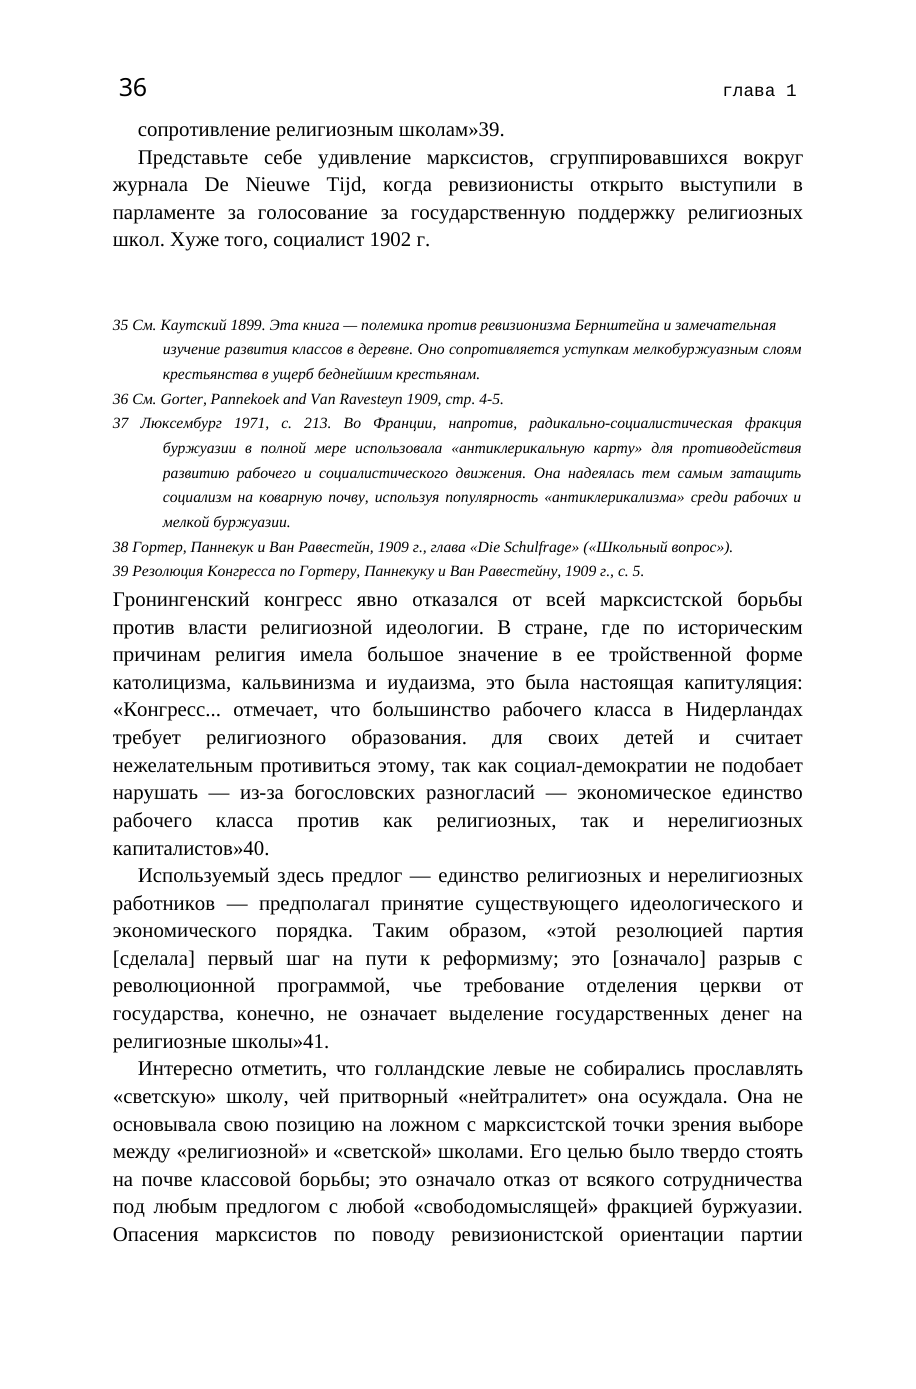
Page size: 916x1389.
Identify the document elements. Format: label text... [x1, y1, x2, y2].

text Представьте себе удивление марксистов, сгруппировавшихся вокруг журнала De Nieuwe Tijd, когда ревизионисты открыто выступили в парламенте за голосование за государственную поддержку религиозных школ. Хуже того, социалист 1902 г. [113, 144, 804, 251]
text 37 Люксембург 1971, с. 213. Во Франции, напротив, радикально-социалистическая фракция буржуазии в полной мере использовала «антиклерикальную карту» для противодействия развитию рабочего и социалистического движения. Она надеялась тем самым затащить социализм на коварную почву, используя популярность «антиклерикализма» среди рабочих и мелкой буржуазии. [113, 414, 804, 531]
text 39 Резолюция Конгресса по Гортеру, Паннекуку и Ван Равестейну, 1909 г., с. 5. [113, 562, 804, 580]
text 35 См. Каутский 1899. Эта книга — полемика против ревизионизма Бернштейна и замечательная [113, 315, 804, 333]
text Гронингенский конгресс явно отказался от всей марксистской борьбы против власти религиозной идеологии. В стране, где по историческим причинам религия имела большое значение в ее тройственной форме католицизма, кальвинизма и иудаизма, это была настоящая капитуляция: «Конгресс... отмечает, что большинство рабочего класса в Нидерландах требует религиозного образования. для своих детей и считает нежелательным противиться этому, так как социал-демократии не подобает нарушать — из-за богословских разногласий — экономическое единство рабочего класса против как религиозных, так и нерелигиозных капиталистов»40. [113, 587, 804, 859]
text Используемый здесь предлог — единство религиозных и нерелигиозных работников — предполагал принятие существующего идеологического и экономического порядка. Таким образом, «этой резолюцией партия [сделала] первый шаг на пути к реформизму; это [означало] разрыв с революционной программой, чье требование отделения церкви от государства, конечно, не означает выделение государственных денег на религиозные школы»41. [113, 863, 804, 1053]
text 38 Гортер, Паннекук и Ван Равестейн, 1909 г., глава «Die Schulfrage» («Школьный вопрос»). [113, 538, 804, 556]
text изучение развития классов в деревне. Оно сопротивляется уступкам мелкобуржуазным слоям крестьянства в ущерб беднейшим крестьянам. [163, 340, 804, 383]
text сопротивление религиозным школам»39. [113, 117, 804, 141]
text 36 См. Gorter, Pannekoek and Van Ravesteyn 1909, стр. 4-5. [113, 389, 804, 407]
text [113, 1056, 804, 1246]
